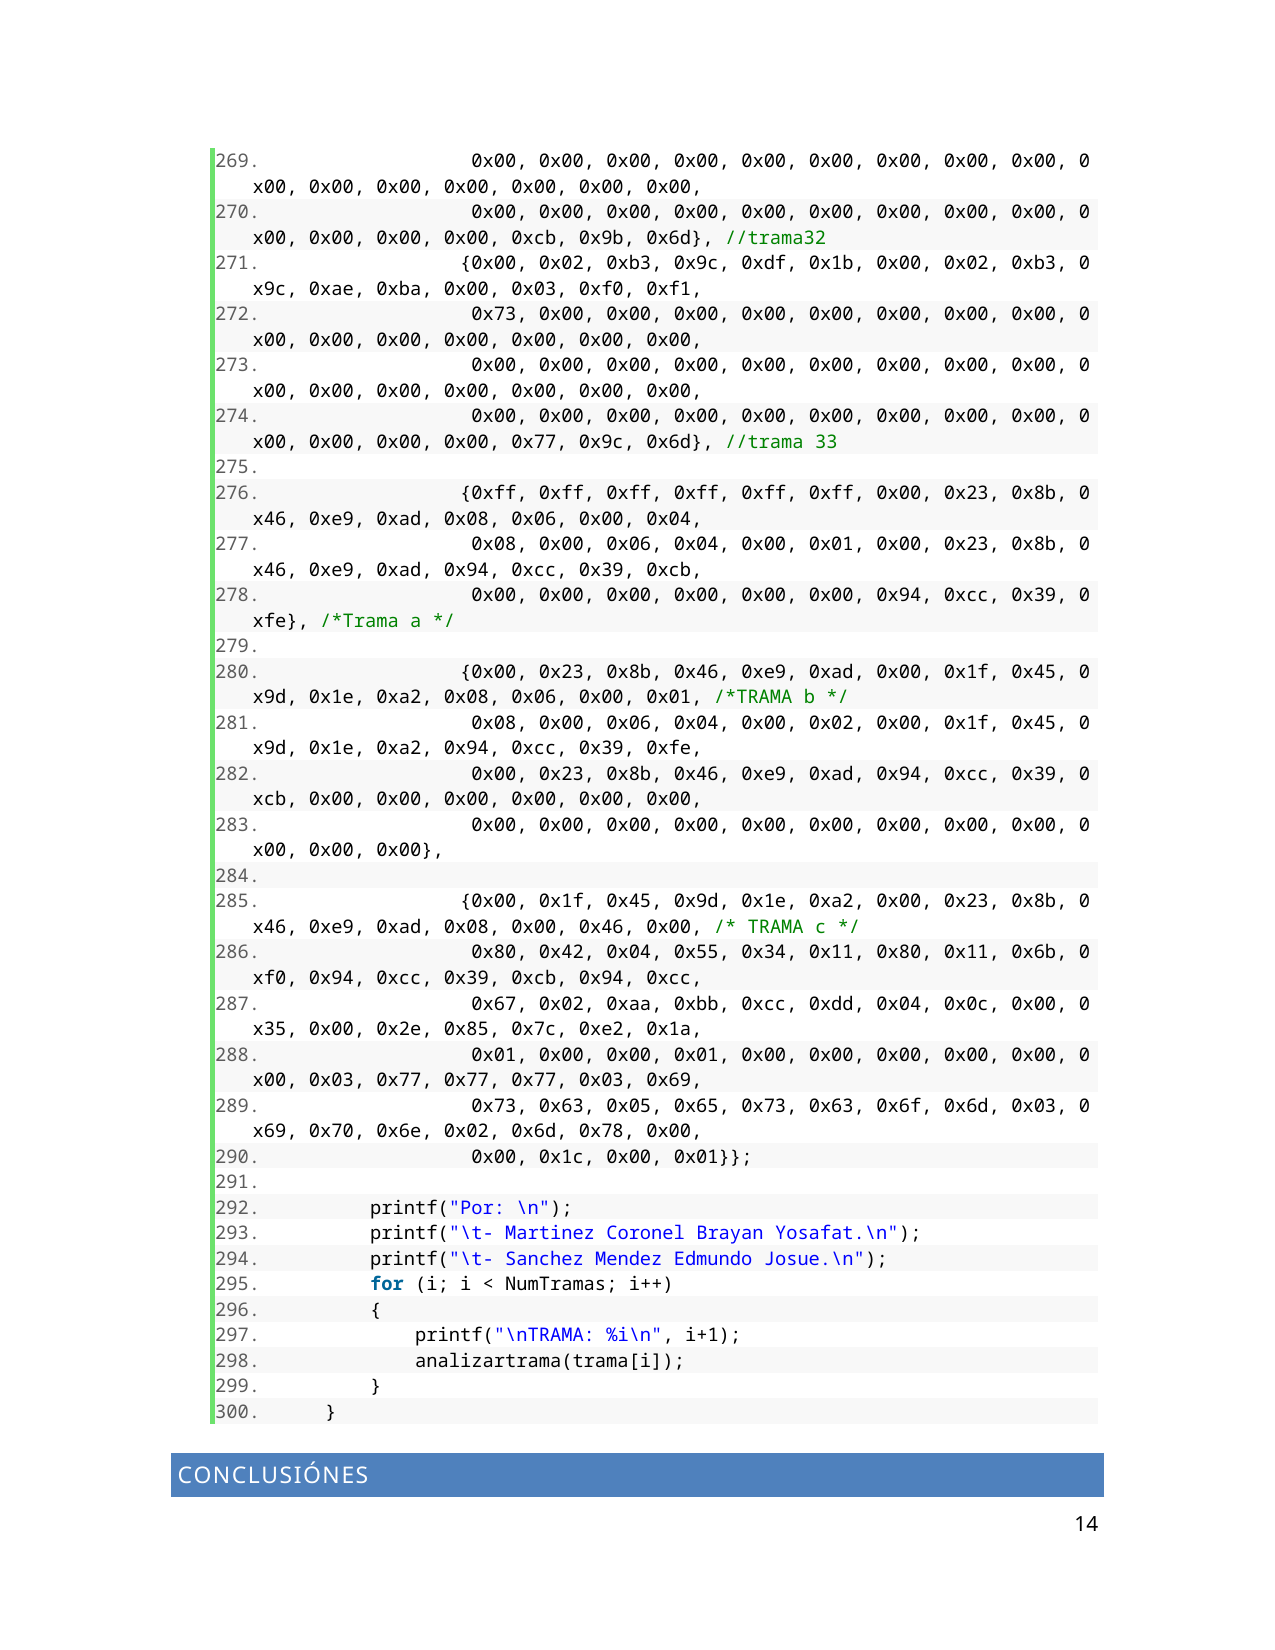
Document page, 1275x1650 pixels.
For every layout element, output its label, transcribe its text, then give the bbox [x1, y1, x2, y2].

list {0x00, 0x23, 0x8b, 0x46, 0xe9, 0xad, 0x00, 0x1f, 0x45, 0x9d, 0x1e, 0xa2, 0x08, 0x06, 0x00, 0x01, /*TRAMA b */ [215, 658, 1098, 709]
list } [215, 1398, 1098, 1424]
list printf("\t- Sanchez Mendez Edmundo Josue.\n"); [215, 1245, 1098, 1271]
list 0x00, 0x00, 0x00, 0x00, 0x00, 0x00, 0x00, 0x00, 0x00, 0x00, 0x00, 0x00}, [215, 811, 1098, 862]
list printf("Por: \n"); [215, 1194, 1098, 1219]
list 0x80, 0x42, 0x04, 0x55, 0x34, 0x11, 0x80, 0x11, 0x6b, 0xf0, 0x94, 0xcc, 0x39, 0xcb, 0x94, 0xcc, [215, 939, 1098, 990]
list 0x08, 0x00, 0x06, 0x04, 0x00, 0x02, 0x00, 0x1f, 0x45, 0x9d, 0x1e, 0xa2, 0x94, 0xcc, 0x39, 0xfe, [215, 709, 1098, 760]
list 0x00, 0x00, 0x00, 0x00, 0x00, 0x00, 0x00, 0x00, 0x00, 0x00, 0x00, 0x00, 0x00, 0xcb, 0x9b, 0x6d}, //trama32 [215, 199, 1098, 250]
list 0x00, 0x00, 0x00, 0x00, 0x00, 0x00, 0x94, 0xcc, 0x39, 0xfe}, /*Trama a */ [215, 581, 1098, 632]
list 0x01, 0x00, 0x00, 0x01, 0x00, 0x00, 0x00, 0x00, 0x00, 0x00, 0x03, 0x77, 0x77, 0x77, 0x03, 0x69, [215, 1041, 1098, 1092]
list 0x73, 0x63, 0x05, 0x65, 0x73, 0x63, 0x6f, 0x6d, 0x03, 0x69, 0x70, 0x6e, 0x02, 0x6d, 0x78, 0x00, [215, 1092, 1098, 1143]
subtitle Conclusiónes [177, 1459, 1098, 1490]
list 0x73, 0x00, 0x00, 0x00, 0x00, 0x00, 0x00, 0x00, 0x00, 0x00, 0x00, 0x00, 0x00, 0x00, 0x00, 0x00, [215, 301, 1098, 352]
list {0x00, 0x02, 0xb3, 0x9c, 0xdf, 0x1b, 0x00, 0x02, 0xb3, 0x9c, 0xae, 0xba, 0x00, 0x03, 0xf0, 0xf1, [215, 250, 1098, 301]
list printf("\nTRAMA: %i\n", i+1); [215, 1322, 1098, 1347]
list 0x00, 0x23, 0x8b, 0x46, 0xe9, 0xad, 0x94, 0xcc, 0x39, 0xcb, 0x00, 0x00, 0x00, 0x00, 0x00, 0x00, [215, 760, 1098, 811]
list {0x00, 0x1f, 0x45, 0x9d, 0x1e, 0xa2, 0x00, 0x23, 0x8b, 0x46, 0xe9, 0xad, 0x08, 0x00, 0x46, 0x00, /* TRAMA c */ [215, 888, 1098, 939]
list 0x00, 0x00, 0x00, 0x00, 0x00, 0x00, 0x00, 0x00, 0x00, 0x00, 0x00, 0x00, 0x00, 0x00, 0x00, 0x00, [215, 148, 1098, 199]
list 0x67, 0x02, 0xaa, 0xbb, 0xcc, 0xdd, 0x04, 0x0c, 0x00, 0x35, 0x00, 0x2e, 0x85, 0x7c, 0xe2, 0x1a, [215, 990, 1098, 1041]
list 0x00, 0x1c, 0x00, 0x01}}; [215, 1143, 1098, 1168]
list printf("\t- Martinez Coronel Brayan Yosafat.\n"); [215, 1219, 1098, 1245]
list { [215, 1296, 1098, 1322]
list analizartrama(trama[i]); [215, 1347, 1098, 1373]
list 0x00, 0x00, 0x00, 0x00, 0x00, 0x00, 0x00, 0x00, 0x00, 0x00, 0x00, 0x00, 0x00, 0x77, 0x9c, 0x6d}, //trama 33 [215, 403, 1098, 454]
list } [215, 1373, 1098, 1398]
list for (i; i < NumTramas; i++) [215, 1271, 1098, 1296]
list 0x00, 0x00, 0x00, 0x00, 0x00, 0x00, 0x00, 0x00, 0x00, 0x00, 0x00, 0x00, 0x00, 0x00, 0x00, 0x00, [215, 352, 1098, 403]
list {0xff, 0xff, 0xff, 0xff, 0xff, 0xff, 0x00, 0x23, 0x8b, 0x46, 0xe9, 0xad, 0x08, 0x06, 0x00, 0x04, [215, 479, 1098, 530]
list 0x08, 0x00, 0x06, 0x04, 0x00, 0x01, 0x00, 0x23, 0x8b, 0x46, 0xe9, 0xad, 0x94, 0xcc, 0x39, 0xcb, [215, 530, 1098, 581]
